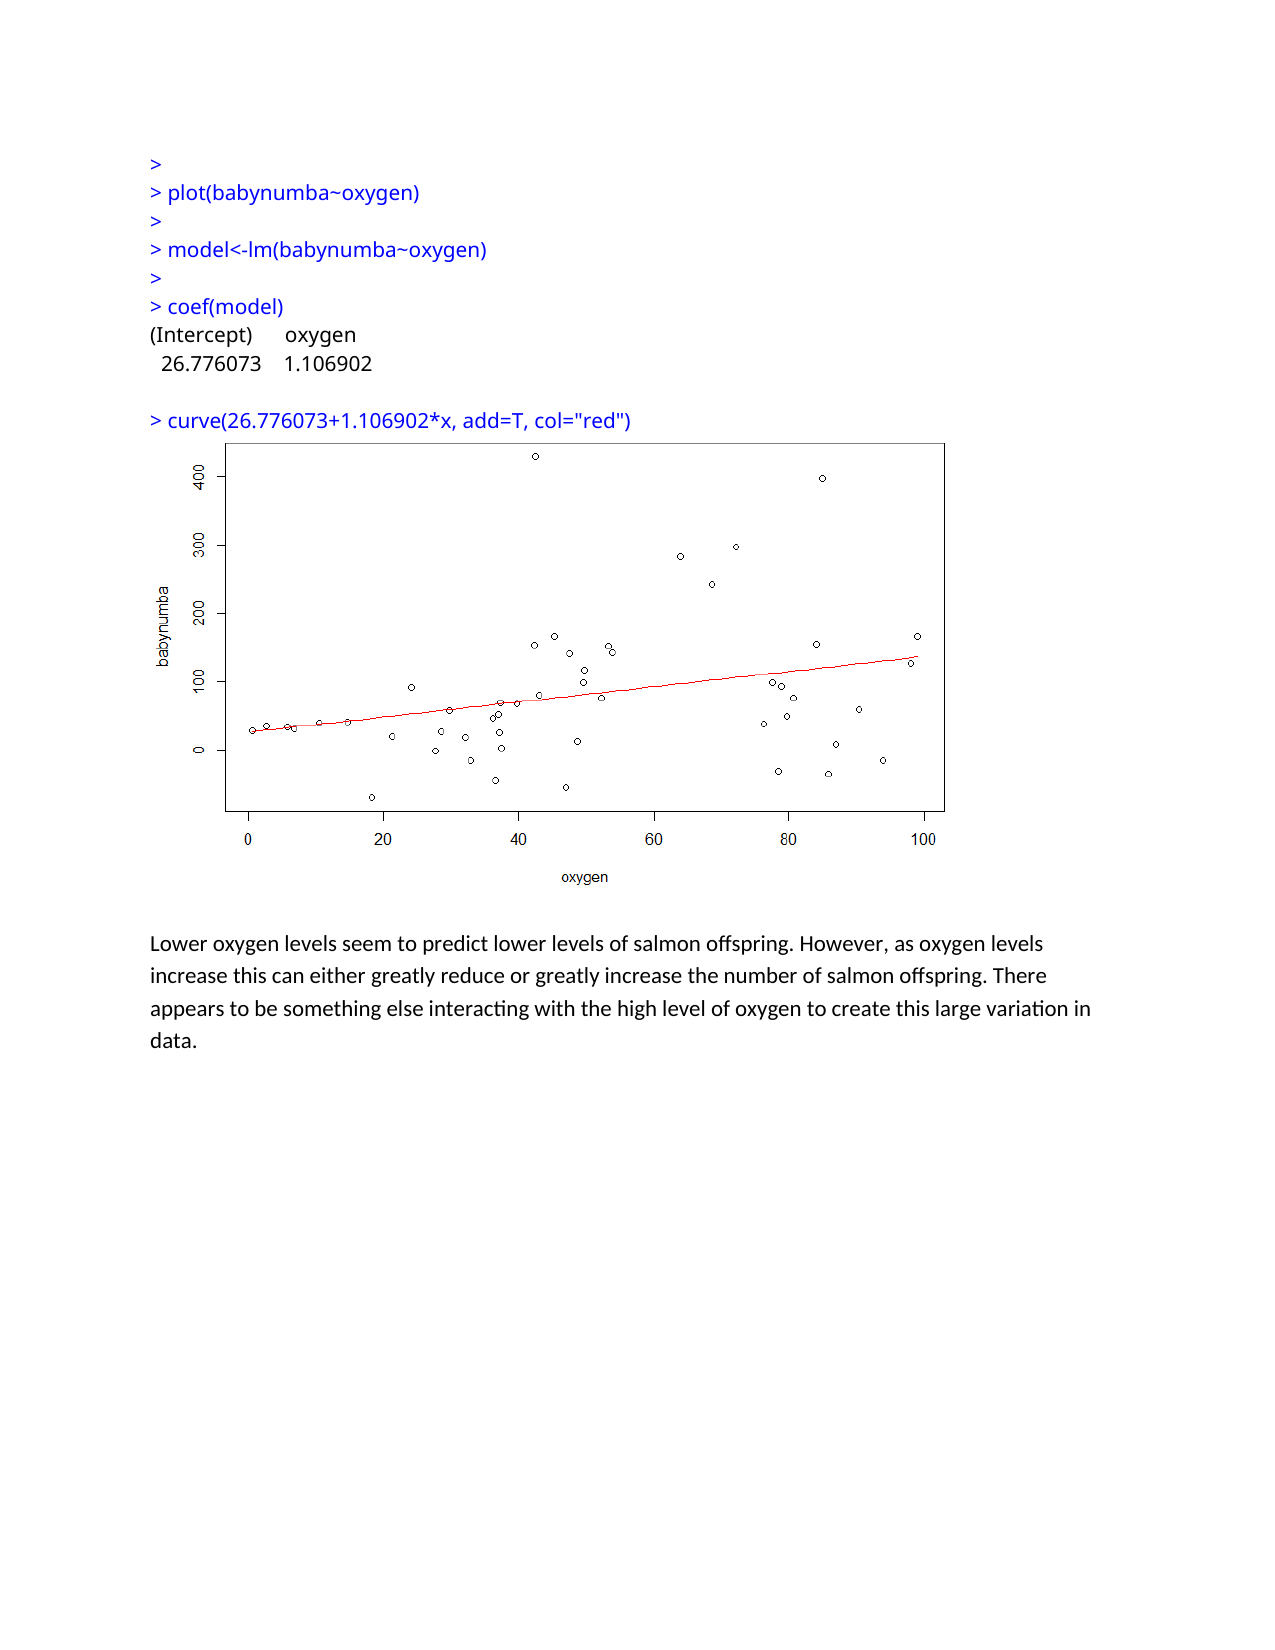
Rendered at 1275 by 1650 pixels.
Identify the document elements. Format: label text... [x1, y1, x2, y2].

text > model<-lm(babynumba~oxygen) [150, 235, 1125, 264]
text > curve(26.776073+1.106902*x, add=T, col="red") [150, 406, 1125, 434]
text Lower oxygen levels seem to predict lower levels of salmon offspring. However, as oxygen levels increase this can either greatly reduce or greatly increase the number of salmon offspring. There appears to be something else interacting with the high level of oxygen to create this large variation in data. [150, 929, 1125, 1054]
text > coef(model) [150, 292, 1125, 321]
picture [150, 434, 955, 905]
text > [150, 264, 1125, 292]
text > [150, 150, 1125, 178]
text (Intercept) oxygen [150, 321, 1125, 349]
text > plot(babynumba~oxygen) [150, 178, 1125, 207]
text > [150, 207, 1125, 235]
text 26.776073 1.106902 [150, 349, 1125, 377]
